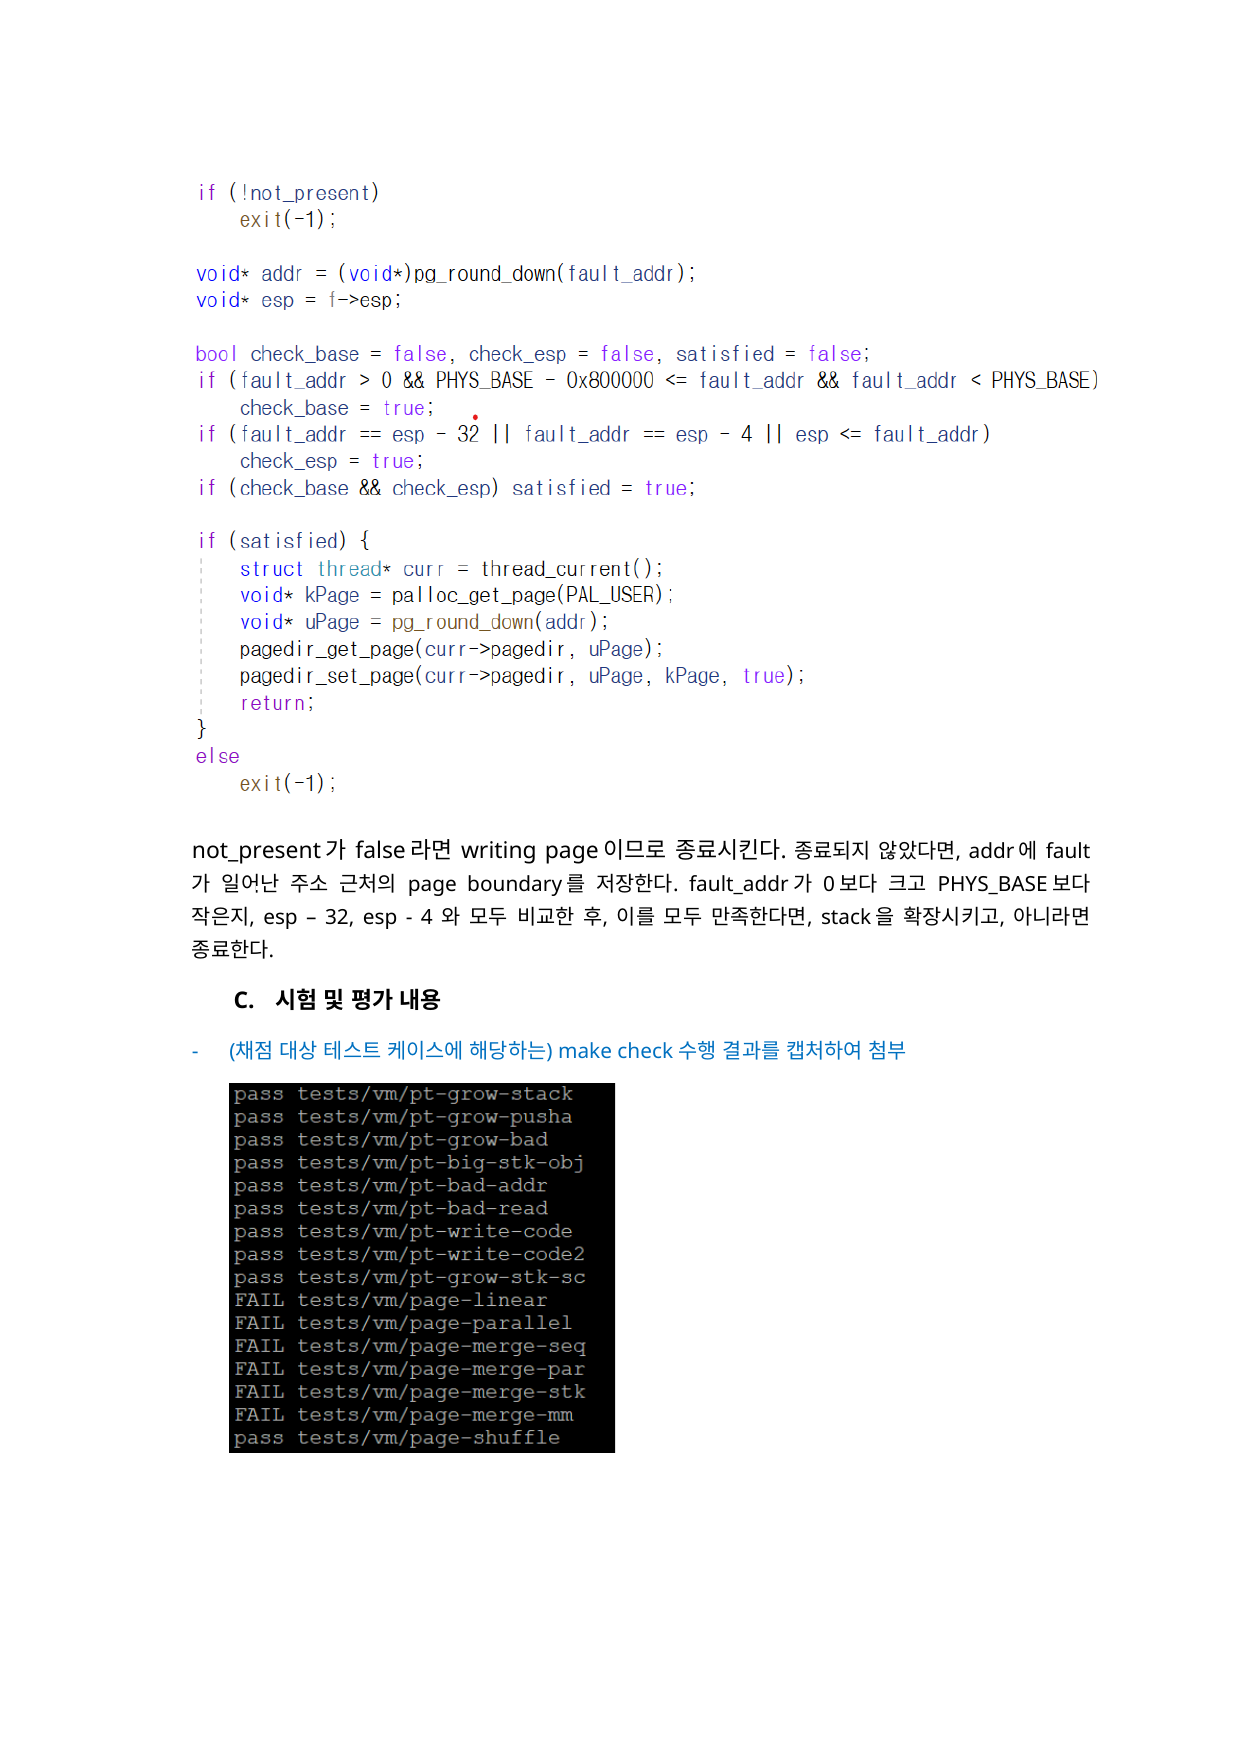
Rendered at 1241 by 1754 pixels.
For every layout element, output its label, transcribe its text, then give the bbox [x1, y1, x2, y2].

list (채점 대상 테스트 케이스에 해당하는) make check 수행 결과를 캡처하여 첨부 [192, 1035, 1090, 1065]
text not_present가 false라면 writing page이므로 종료시킨다. 종료되지 않았다면, addr에 fault가 일어난 주소 근처의 page boundary를 저장한다. fault_addr가 0보다 크고 PHYS_BASE보다 작은지, esp – 32, esp - 4 와 모두 비교한 후, 이를 모두 만족한다면, stack을 확장시키고, 아니라면 종료한다. [192, 832, 1090, 963]
picture [191, 177, 1132, 813]
picture [229, 1083, 615, 1453]
list 시험 및 평가 내용 [233, 982, 1090, 1016]
